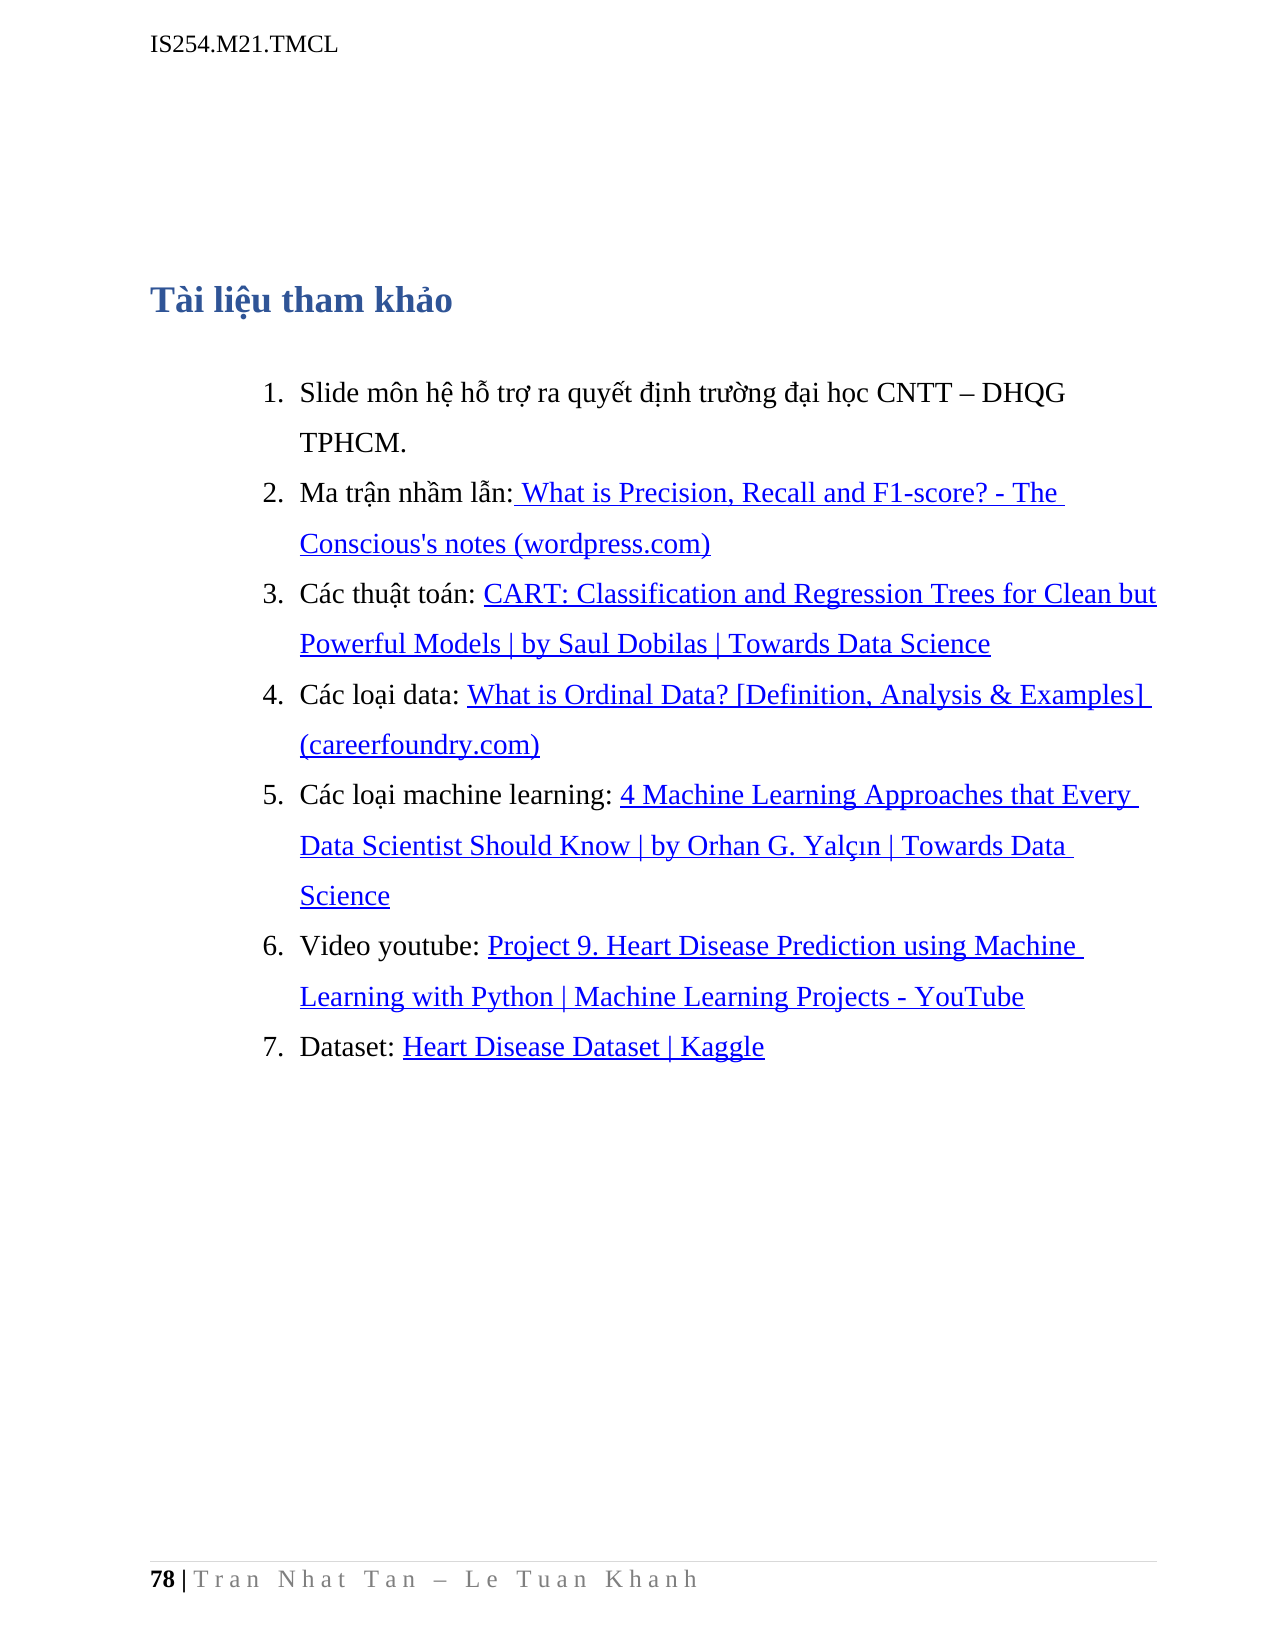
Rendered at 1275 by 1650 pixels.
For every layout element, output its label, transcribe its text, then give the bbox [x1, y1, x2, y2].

list Các loại data: What is Ordinal Data? [Definition, Analysis & Examples] (careerfoundry.com) [262, 677, 1157, 761]
list Video youtube: Project 9. Heart Disease Prediction using Machine Learning with Python | Machine Learning Projects - YouTube [262, 928, 1157, 1012]
list Slide môn hệ hỗ trợ ra quyết định trường đại học CNTT – DHQG TPHCM. [262, 375, 1157, 459]
list Các loại machine learning: 4 Machine Learning Approaches that Every Data Scientist Should Know | by Orhan G. Yalçın | Towards Data Science [262, 777, 1157, 912]
list Dataset: Heart Disease Dataset | Kaggle [262, 1029, 1157, 1062]
subtitle Tài liệu tham khảo [150, 277, 1157, 320]
list Các thuật toán: CART: Classification and Regression Trees for Clean but Powerful Models | by Saul Dobilas | Towards Data Science [262, 576, 1157, 660]
list Ma trận nhầm lẫn: What is Precision, Recall and F1-score? - The Conscious's notes (wordpress.com) [262, 476, 1157, 559]
